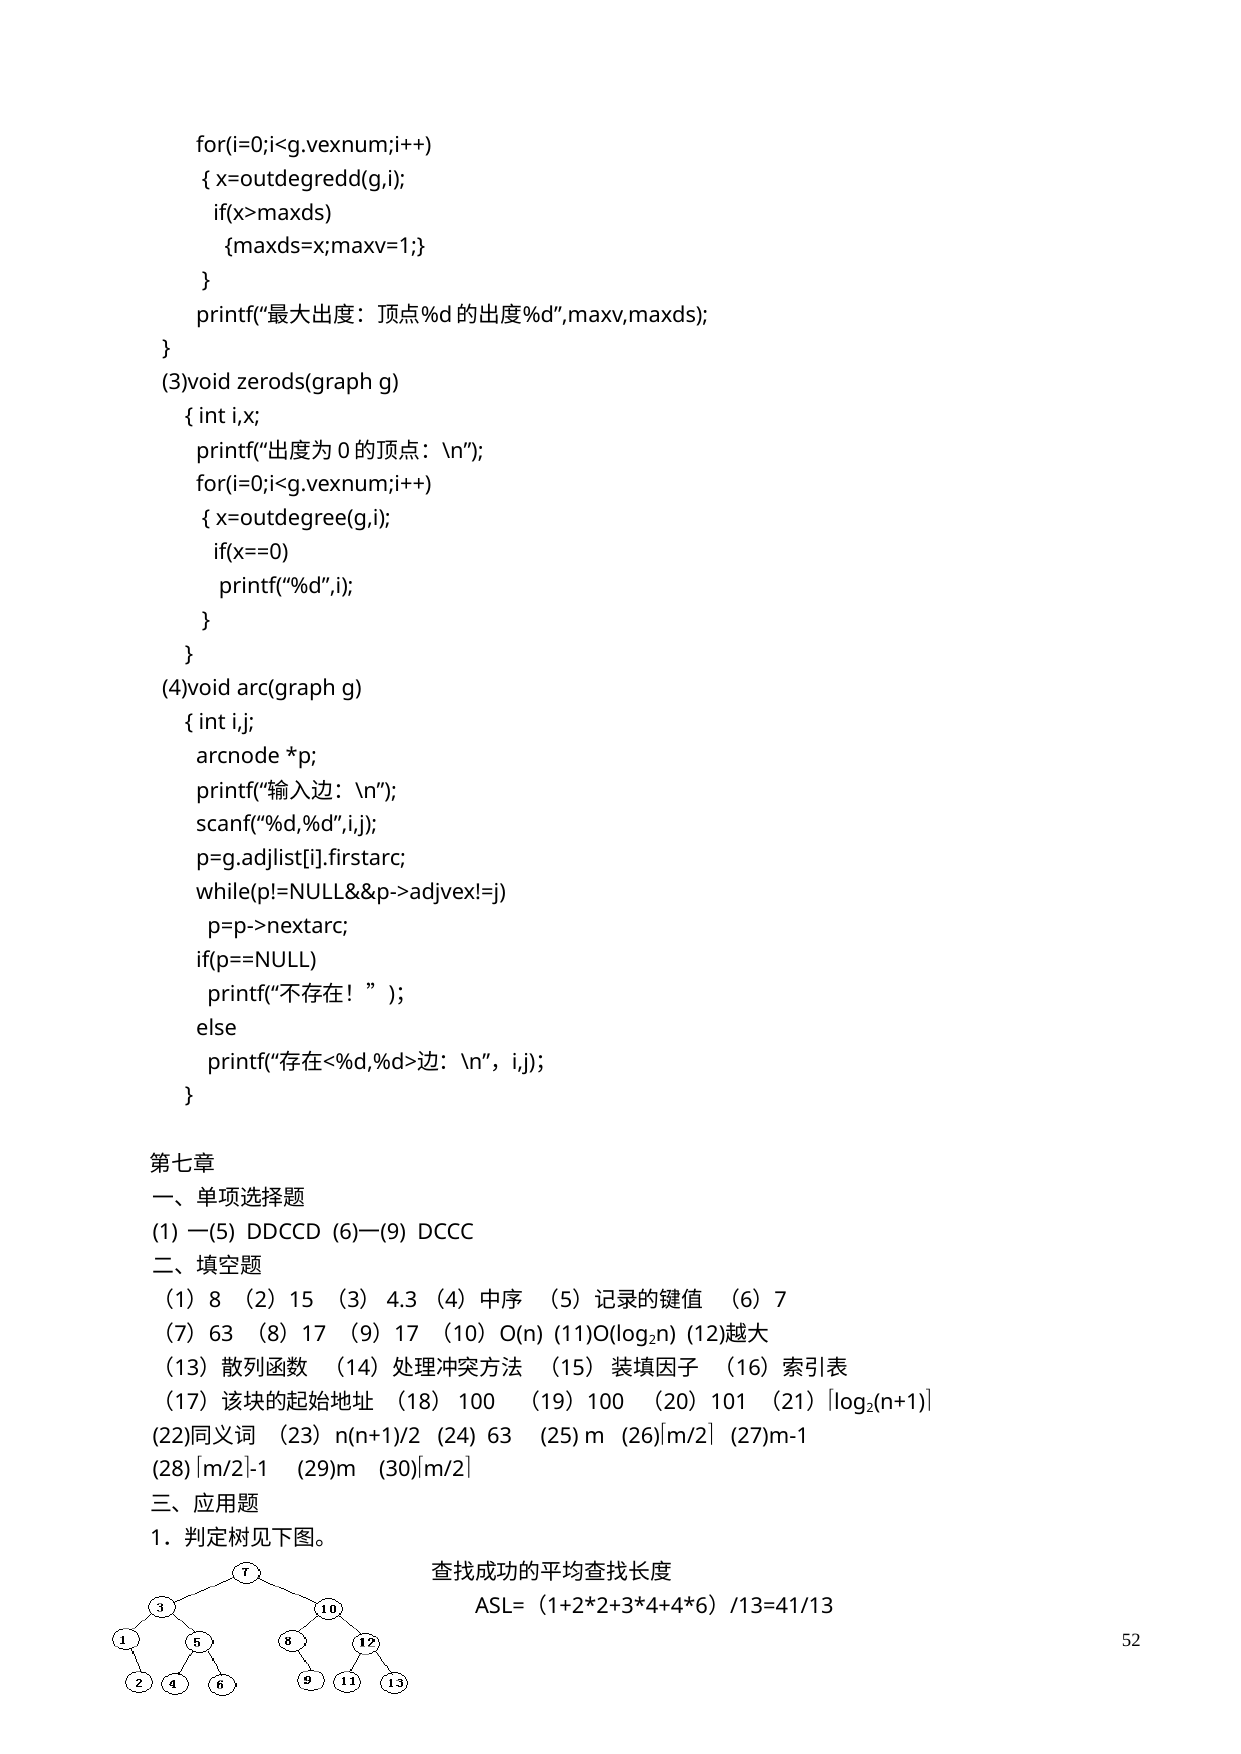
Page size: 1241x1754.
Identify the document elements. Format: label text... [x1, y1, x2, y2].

text printf(“最大出度：顶点%d的出度%d”,maxv,maxds); [137, 296, 1140, 330]
text {maxds=x;maxv=1;} [137, 228, 1140, 262]
text { int i,j; [137, 704, 1140, 738]
text 二、填空题 [100, 1247, 1140, 1281]
text if(x==0) [137, 534, 1140, 568]
text { int i,x; [137, 398, 1140, 432]
text (4)void arc(graph g) [137, 670, 1140, 704]
text printf(“输入边：\n”); [137, 772, 1140, 806]
text else [137, 1009, 1140, 1043]
text while(p!=NULL&&p->adjvex!=j) [137, 873, 1140, 907]
text if(p==NULL) [137, 941, 1140, 975]
text for(i=0;i<g.vexnum;i++) [137, 466, 1140, 500]
text （1）8 （2）15 （3） 4.3 （4）中序 （5）记录的键值 （6）7 [100, 1281, 1140, 1315]
text } [137, 262, 1140, 296]
text printf(“不存在！”)； [137, 975, 1140, 1009]
text (28) m/2-1 (29)m (30)m/2 [100, 1451, 1140, 1485]
text if(x>maxds) [137, 194, 1140, 228]
text scanf(“%d,%d”,i,j); [137, 806, 1140, 839]
text p=p->nextarc; [137, 907, 1140, 941]
text ASL=（1+2*2+3*4+4*6）/13=41/13 [431, 1587, 1140, 1621]
text (22)同义词 （23）n(n+1)/2 (24) 63 (25) m (26)m/2 (27)m-1 [100, 1417, 1140, 1451]
text { x=outdegredd(g,i); [137, 160, 1140, 194]
text 1．判定树见下图。 [100, 1519, 1140, 1553]
text (3)void zerods(graph g) [137, 364, 1140, 398]
text 三、应用题 [100, 1485, 1140, 1519]
list 一(5) DDCCD (6)一(9) DCCC [100, 1213, 1140, 1247]
text printf(“存在<%d,%d>边：\n”，i,j)； [137, 1043, 1140, 1077]
text } [137, 330, 1140, 364]
text arcnode *p; [137, 738, 1140, 772]
text } [137, 602, 1140, 636]
text } [137, 636, 1140, 670]
text } [137, 1077, 1140, 1111]
text for(i=0;i<g.vexnum;i++) [137, 126, 1140, 160]
text 一、单项选择题 [100, 1179, 1140, 1213]
text p=g.adjlist[i].firstarc; [137, 839, 1140, 873]
text （17）该块的起始地址 （18） 100 （19）100 （20）101 （21）log2(n+1) [100, 1383, 1140, 1417]
text （7）63 （8）17 （9）17 （10）O(n) (11)O(log2n) (12)越大 [100, 1315, 1140, 1349]
text printf(“%d”,i); [137, 568, 1140, 602]
text 查找成功的平均查找长度 [431, 1553, 1140, 1587]
picture [99, 1552, 431, 1706]
text （13）散列函数 （14）处理冲突方法 （15） 装填因子 （16）索引表 [100, 1349, 1140, 1383]
text 第七章 [100, 1145, 1140, 1179]
text { x=outdegree(g,i); [137, 500, 1140, 534]
text printf(“出度为0的顶点：\n”); [137, 432, 1140, 466]
